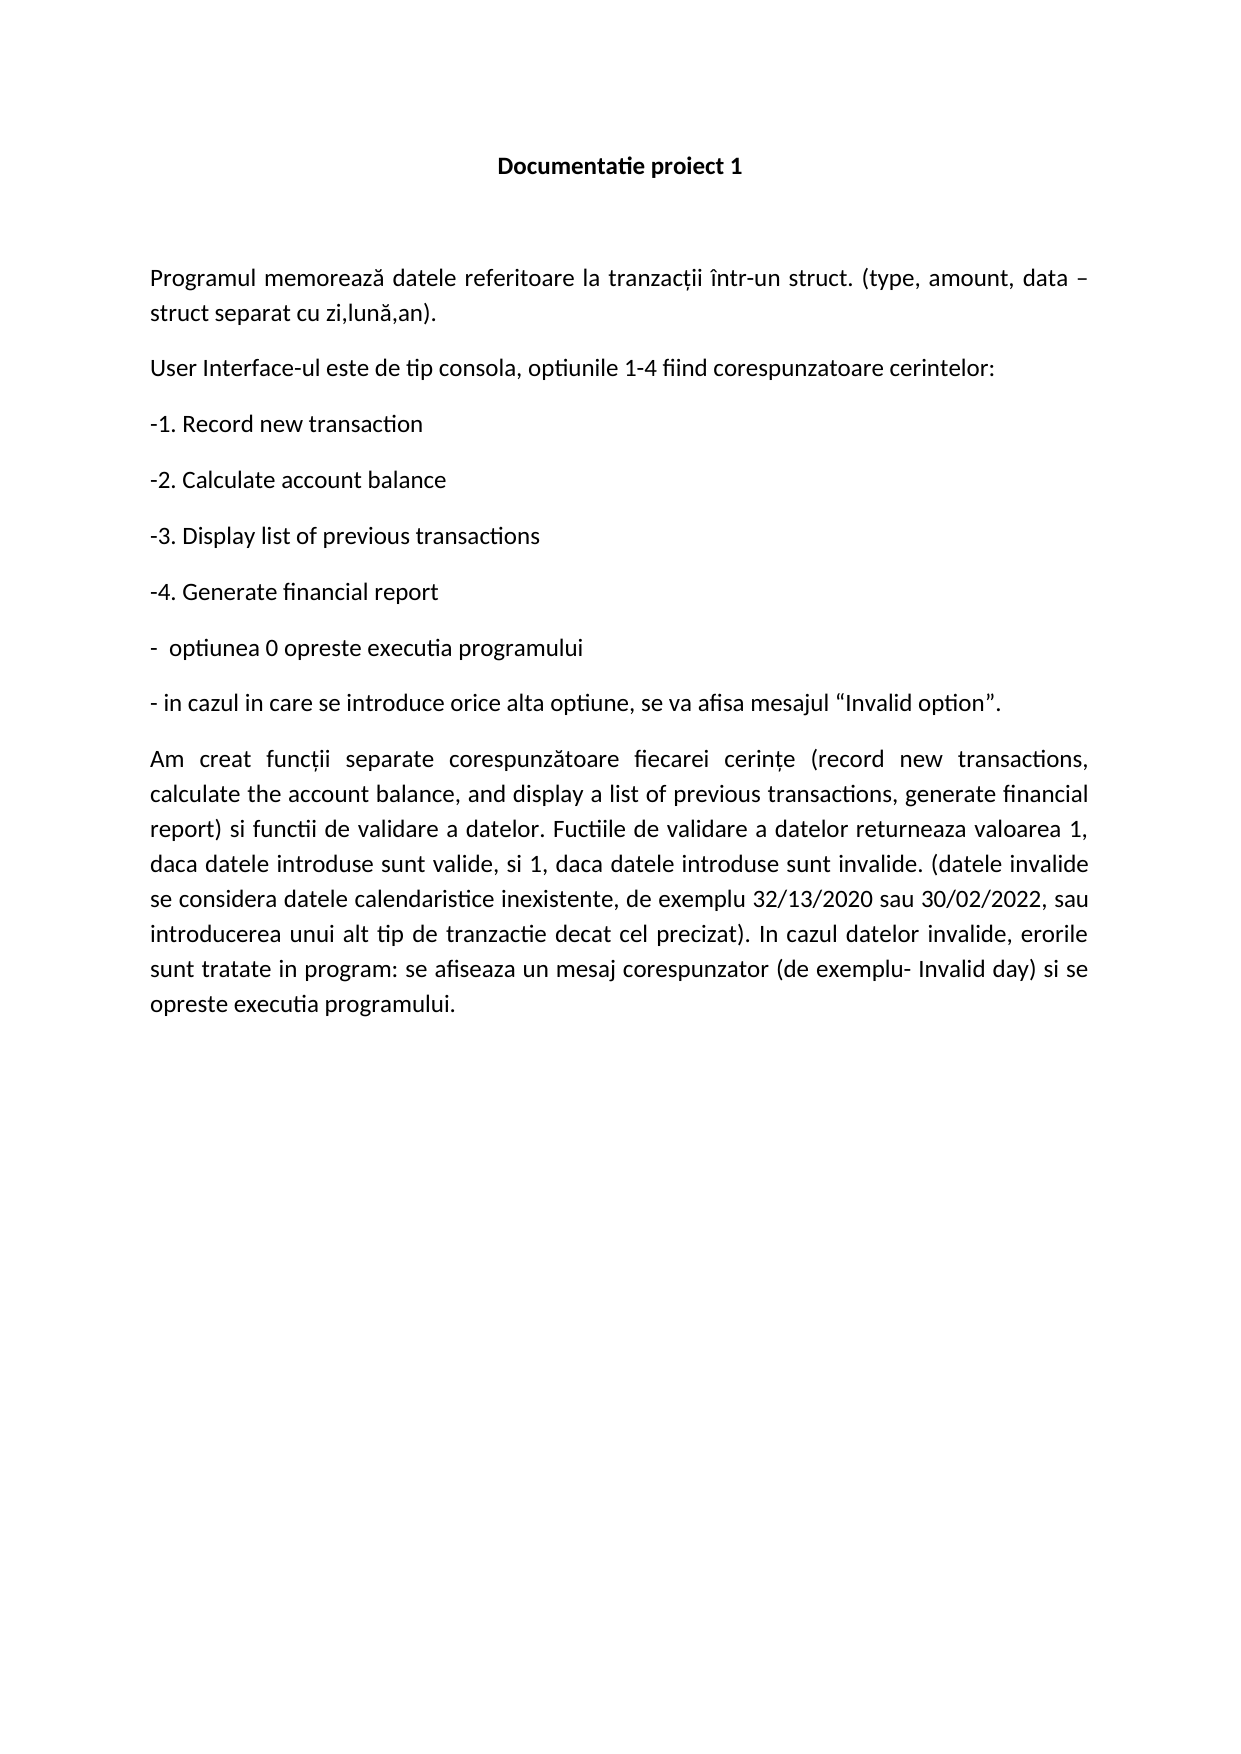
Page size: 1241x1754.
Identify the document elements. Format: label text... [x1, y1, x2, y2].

text User Interface-ul este de tip consola, optiunile 1-4 fiind corespunzatoare cerintelor: [150, 352, 1090, 383]
text Programul memorează datele referitoare la tranzacții într-un struct. (type, amount, data – struct separat cu zi,lună,an). [150, 262, 1090, 327]
text -2. Calculate account balance [150, 464, 1090, 495]
text Am creat funcții separate corespunzătoare fiecarei cerințe (record new transactions, calculate the account balance, and display a list of previous transactions, generate financial report) si functii de validare a datelor. Fuctiile de validare a datelor returneaza valoarea 1, daca datele introduse sunt valide, si 1, daca datele introduse sunt invalide. (datele invalide se considera datele calendaristice inexistente, de exemplu 32/13/2020 sau 30/02/2022, sau introducerea unui alt tip de tranzactie decat cel precizat). In cazul datelor invalide, erorile sunt tratate in program: se afiseaza un mesaj corespunzator (de exemplu- Invalid day) si se opreste executia programului. [150, 743, 1090, 1019]
text Documentatie proiect 1 [150, 150, 1090, 181]
text -4. Generate financial report [150, 576, 1090, 606]
text - in cazul in care se introduce orice alta optiune, se va afisa mesajul “Invalid option”. [150, 687, 1090, 718]
text - optiunea 0 opreste executia programului [150, 632, 1090, 662]
text -1. Record new transaction [150, 408, 1090, 439]
text -3. Display list of previous transactions [150, 520, 1090, 551]
